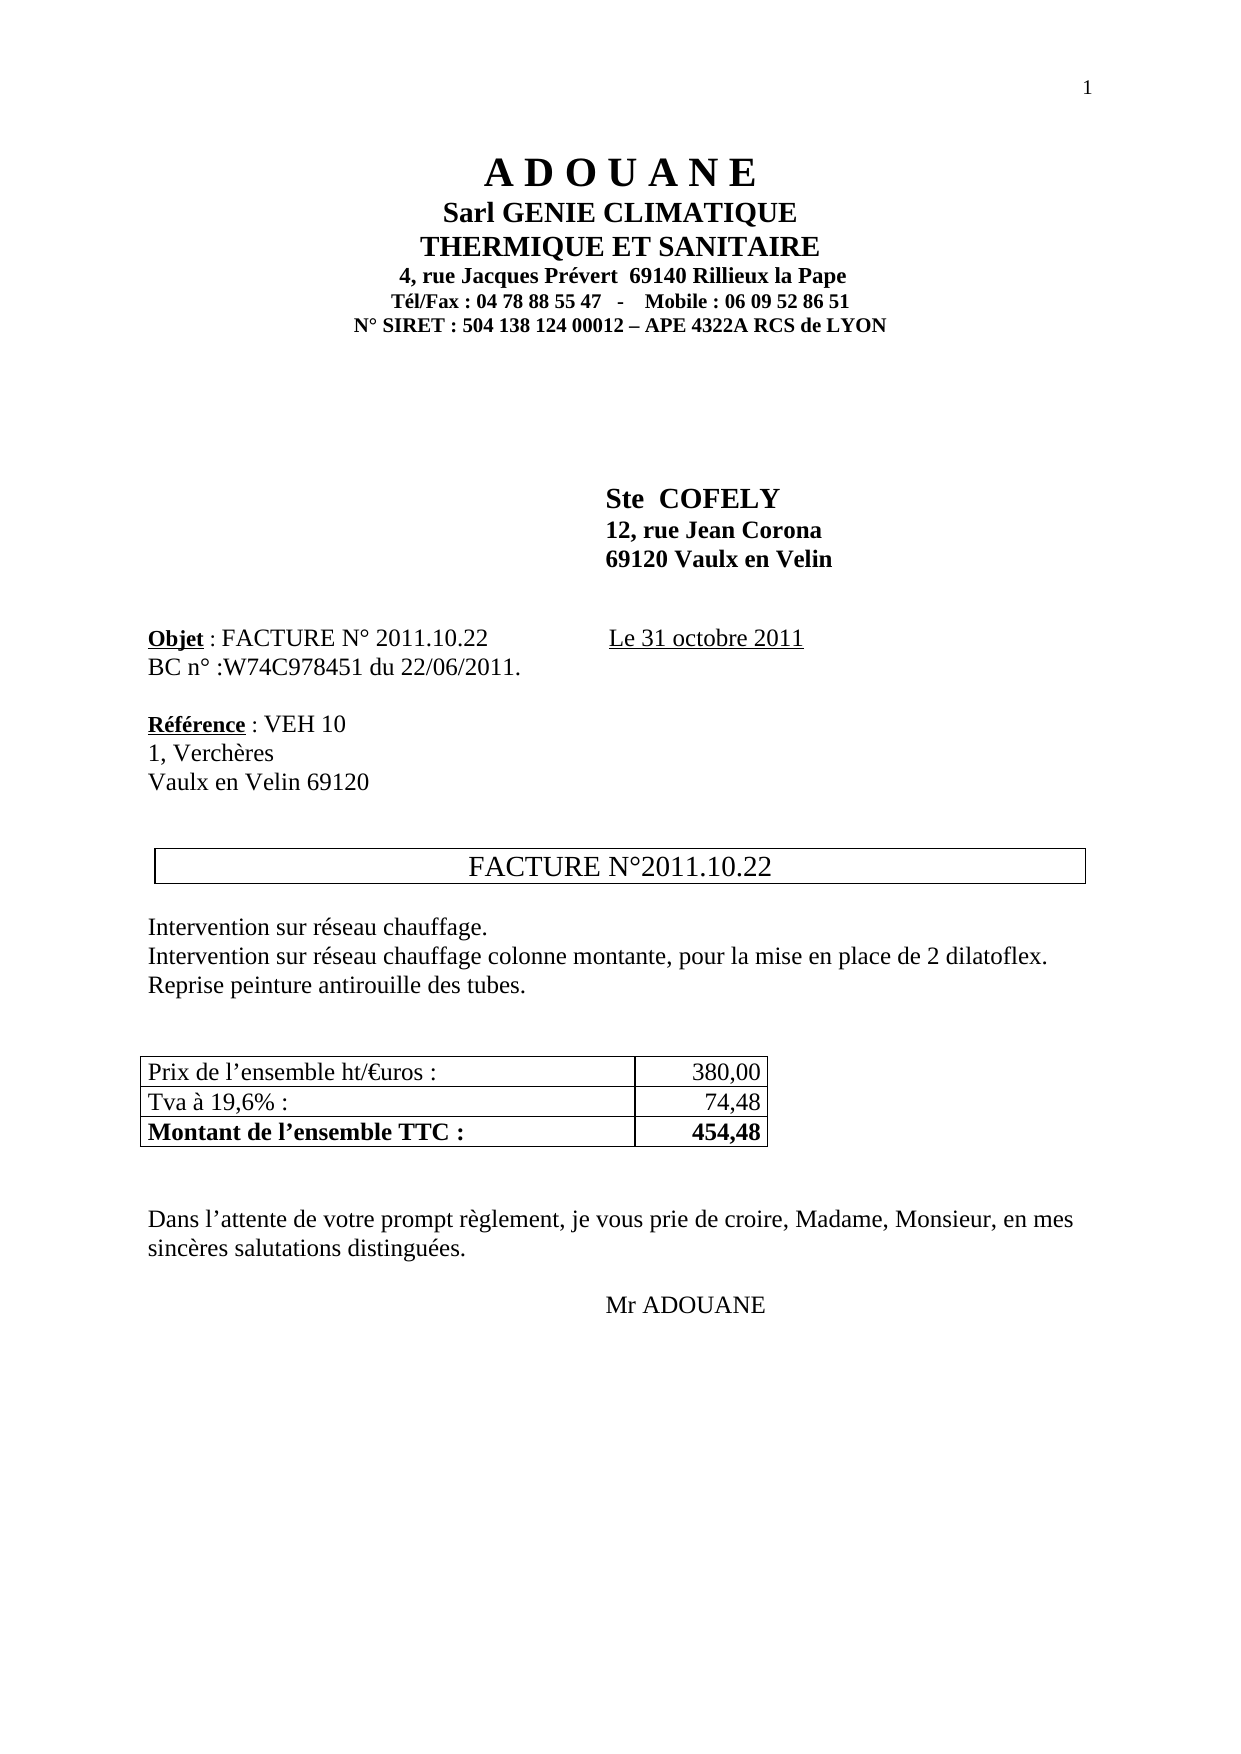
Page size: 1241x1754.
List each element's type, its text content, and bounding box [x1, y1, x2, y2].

text BC n° :W74C978451 du 22/06/2011. [148, 652, 1093, 680]
subtitle THERMIQUE ET SANITAIRE [148, 229, 1093, 263]
text Objet : FACTURE N° 2011.10.22 Le 31 octobre 2011 [148, 623, 1093, 652]
text 12, rue Jean Corona [148, 515, 1093, 544]
text 4, rue Jacques Prévert 69140 Rillieux la Pape [148, 263, 1093, 289]
table_cell Montant de l’ensemble TTC : [141, 1117, 634, 1146]
text Référence : VEH 10 [148, 709, 1093, 738]
text Mr ADOUANE [148, 1290, 1093, 1319]
table_cell 454,48 [636, 1117, 767, 1146]
table_header FACTURE N°2011.10.22 [156, 849, 1085, 883]
table_header Prix de l’ensemble ht/€uros : [141, 1057, 634, 1086]
text Intervention sur réseau chauffage. [148, 912, 1093, 941]
table_cell Tva à 19,6% : [141, 1087, 634, 1116]
table_header 380,00 [636, 1057, 767, 1086]
text Sarl GENIE CLIMATIQUE [148, 196, 1093, 229]
text Intervention sur réseau chauffage colonne montante, pour la mise en place de 2 dilatoflex. [148, 941, 1093, 970]
text 1, Verchères [148, 738, 1093, 767]
title A D O U A N E [148, 148, 1093, 196]
text 69120 Vaulx en Velin [148, 544, 1093, 572]
subtitle N° SIRET : 504 138 124 00012 – APE 4322A RCS de LYON [148, 313, 1093, 337]
table_cell 74,48 [636, 1087, 767, 1116]
text Vaulx en Velin 69120 [148, 767, 1093, 795]
text Dans l’attente de votre prompt règlement, je vous prie de croire, Madame, Monsieur, en mes sincères salutations distinguées. [148, 1204, 1093, 1262]
subtitle Ste COFELY [148, 481, 1093, 515]
text Reprise peinture antirouille des tubes. [148, 970, 1093, 999]
text Tél/Fax : 04 78 88 55 47 - Mobile : 06 09 52 86 51 [148, 289, 1093, 313]
